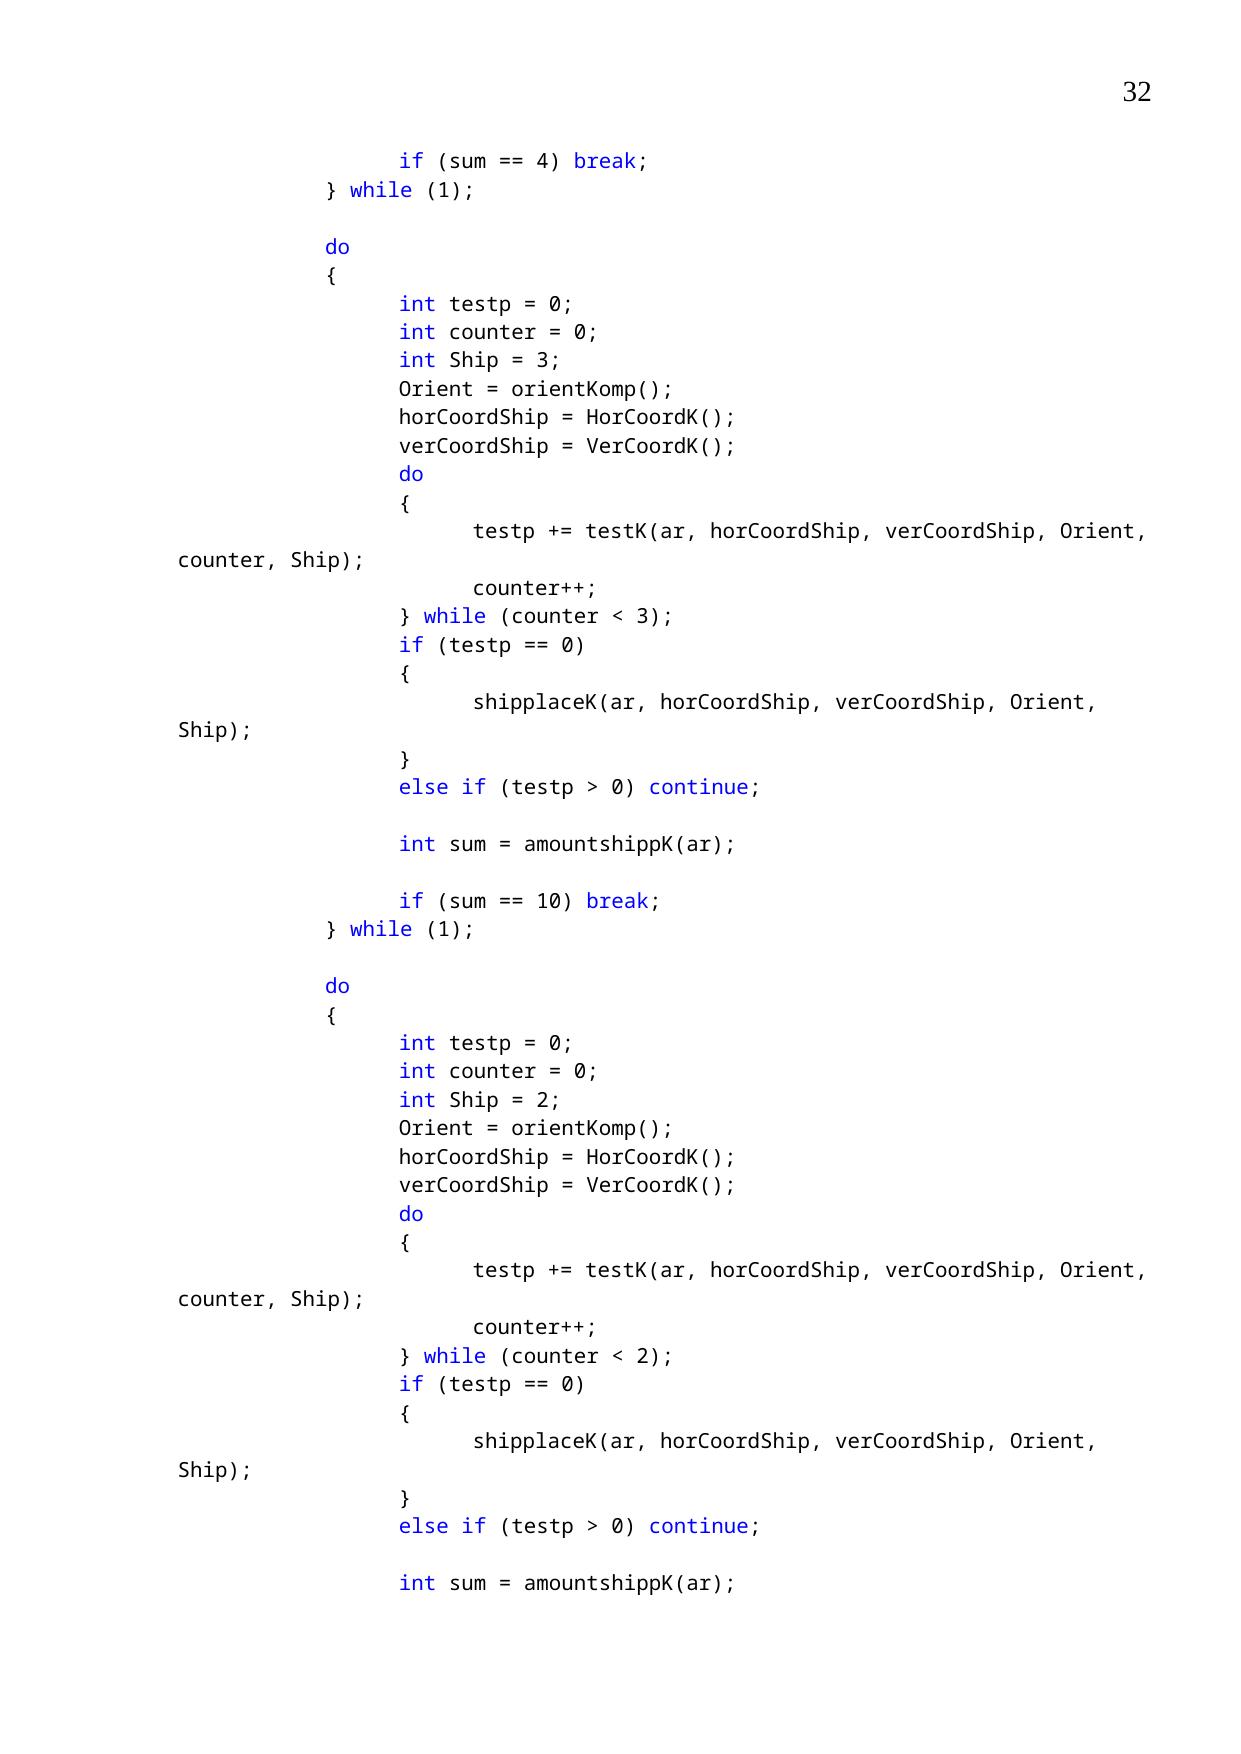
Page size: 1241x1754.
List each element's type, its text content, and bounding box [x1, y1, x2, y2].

text { [177, 658, 1152, 687]
text Orient = orientKomp(); [177, 1113, 1152, 1142]
text do [177, 459, 1152, 488]
text else if (testp > 0) continue; [177, 772, 1152, 801]
text horCoordShip = HorCoordK(); [177, 402, 1152, 431]
text int sum = amountshippK(ar); [177, 1568, 1152, 1597]
text } while (counter < 2); [177, 1341, 1152, 1369]
text } while (1); [177, 914, 1152, 943]
text { [177, 1000, 1152, 1028]
text testp += testK(ar, horCoordShip, verCoordShip, Orient, counter, Ship); [177, 516, 1152, 573]
text int counter = 0; [177, 1057, 1152, 1085]
text do [177, 232, 1152, 260]
text } while (1); [177, 175, 1152, 203]
text { [177, 260, 1152, 289]
text if (sum == 4) break; [177, 147, 1152, 175]
text int testp = 0; [177, 1028, 1152, 1057]
text int Ship = 3; [177, 346, 1152, 374]
text if (testp == 0) [177, 630, 1152, 658]
text int testp = 0; [177, 289, 1152, 317]
text { [177, 1398, 1152, 1426]
text do [177, 971, 1152, 1000]
text if (testp == 0) [177, 1369, 1152, 1398]
text verCoordShip = VerCoordK(); [177, 1170, 1152, 1199]
text int counter = 0; [177, 317, 1152, 346]
text shipplaceK(ar, horCoordShip, verCoordShip, Orient, Ship); [177, 687, 1152, 744]
text counter++; [177, 573, 1152, 602]
text else if (testp > 0) continue; [177, 1512, 1152, 1540]
text int Ship = 2; [177, 1085, 1152, 1113]
text Orient = orientKomp(); [177, 374, 1152, 402]
text testp += testK(ar, horCoordShip, verCoordShip, Orient, counter, Ship); [177, 1256, 1152, 1312]
text shipplaceK(ar, horCoordShip, verCoordShip, Orient, Ship); [177, 1426, 1152, 1483]
text counter++; [177, 1312, 1152, 1341]
text } while (counter < 3); [177, 602, 1152, 630]
text } [177, 744, 1152, 772]
text verCoordShip = VerCoordK(); [177, 431, 1152, 459]
text { [177, 1227, 1152, 1256]
text do [177, 1199, 1152, 1227]
text if (sum == 10) break; [177, 886, 1152, 914]
text horCoordShip = HorCoordK(); [177, 1142, 1152, 1170]
text { [177, 488, 1152, 516]
text int sum = amountshippK(ar); [177, 829, 1152, 857]
text } [177, 1483, 1152, 1512]
